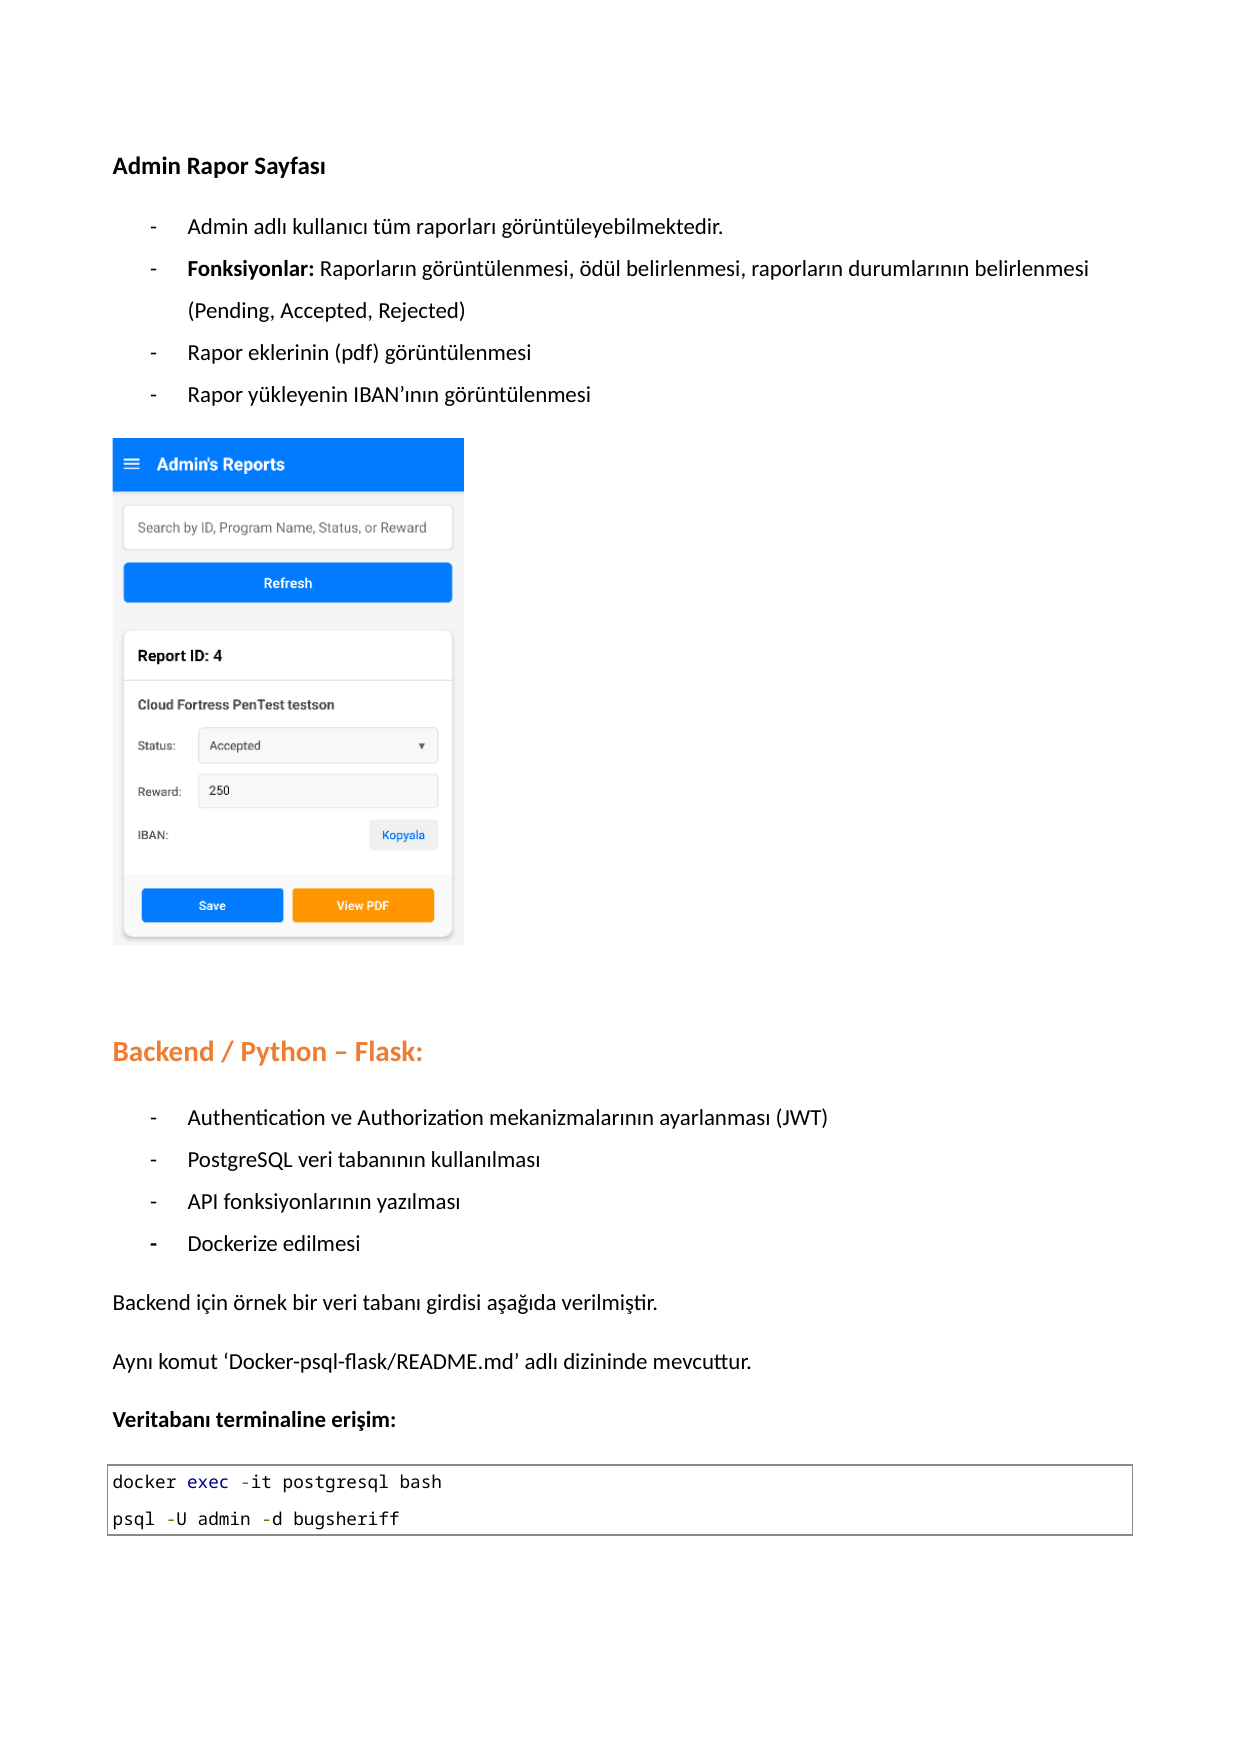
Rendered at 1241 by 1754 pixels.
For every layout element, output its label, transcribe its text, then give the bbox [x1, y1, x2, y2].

text Backend için örnek bir veri tabanı girdisi aşağıda verilmiştir. [112, 1288, 1128, 1316]
text Aynı komut ‘Docker-psql-flask/README.md’ adlı dizininde mevcuttur. [112, 1347, 1128, 1375]
picture [112, 438, 464, 945]
text Admin Rapor Sayfası [112, 150, 1128, 181]
list Authentication ve Authorization mekanizmalarının ayarlanması (JWT) [150, 1103, 1128, 1132]
list API fonksiyonlarının yazılması [150, 1187, 1128, 1216]
text Backend / Python – Flask: [112, 1033, 1128, 1069]
text psql -U admin -d bugsheriff [108, 1500, 1132, 1534]
list Admin adlı kullanıcı tüm raporları görüntüleyebilmektedir. [150, 212, 1128, 240]
list PostgreSQL veri tabanının kullanılması [150, 1146, 1128, 1173]
list Rapor eklerinin (pdf) görüntülenmesi [150, 338, 1128, 366]
list Dockerize edilmesi [150, 1229, 1128, 1257]
list Fonksiyonlar: Raporların görüntülenmesi, ödül belirlenmesi, raporların durumlarının belirlenmesi (Pending, Accepted, Rejected) [150, 254, 1128, 324]
list Rapor yükleyenin IBAN’ının görüntülenmesi [150, 380, 1128, 408]
text docker exec -it postgresql bash [108, 1466, 1132, 1494]
text Veritabanı terminaline erişim: [112, 1405, 1128, 1433]
